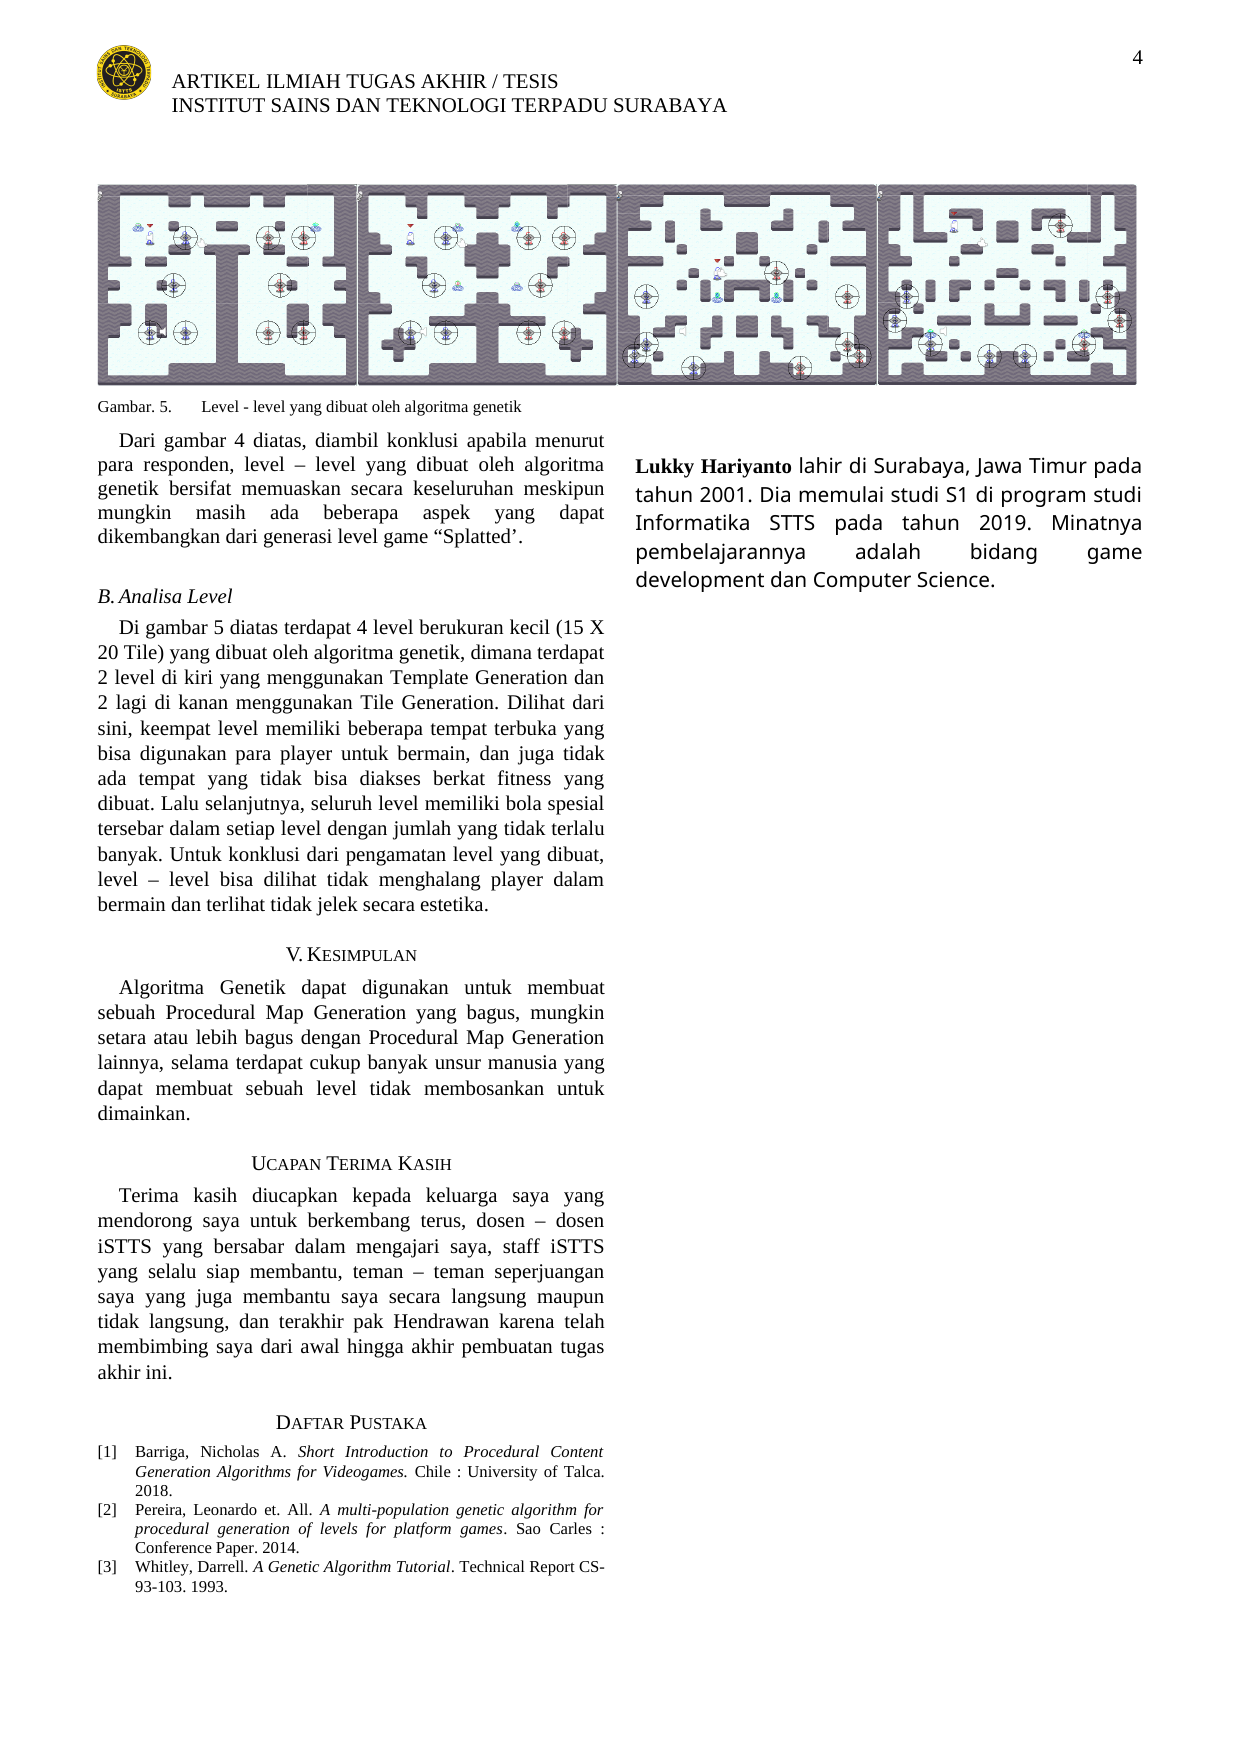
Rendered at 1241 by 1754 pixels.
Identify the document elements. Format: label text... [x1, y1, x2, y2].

subtitle Analisa Level [97, 584, 605, 608]
text Whitley, Darrell. A Genetic Algorithm Tutorial. Technical Report CS-93-103. 1993. [97, 1557, 605, 1596]
text Lukky Hariyanto lahir di Surabaya, Jawa Timur pada tahun 2001. Dia memulai studi S1 di program studi Informatika STTS pada tahun 2019. Minatnya pembelajarannya adalah bidang game development dan Computer Science. [635, 452, 1143, 594]
text Barriga, Nicholas A. Short Introduction to Procedural Content Generation Algorithms for Videogames. Chile : University of Talca. 2018. [97, 1442, 605, 1500]
text Pereira, Leonardo et. All. A multi-population genetic algorithm for procedural generation of levels for platform games. Sao Carles : Conference Paper. 2014. [97, 1500, 605, 1557]
text Algoritma Genetik dapat digunakan untuk membuat sebuah Procedural Map Generation yang bagus, mungkin setara atau lebih bagus dengan Procedural Map Generation lainnya, selama terdapat cukup banyak unsur manusia yang dapat membuat sebuah level tidak membosankan untuk dimainkan. [97, 974, 605, 1125]
picture [97, 184, 1137, 386]
text Daftar Pustaka [97, 1410, 605, 1434]
text Terima kasih diucapkan kepada keluarga saya yang mendorong saya untuk berkembang terus, dosen – dosen iSTTS yang bersabar dalam mengajari saya, staff iSTTS yang selalu siap membantu, teman – teman seperjuangan saya yang juga membantu saya secara langsung maupun tidak langsung, dan terakhir pak Hendrawan karena telah membimbing saya dari awal hingga akhir pembuatan tugas akhir ini. [97, 1183, 605, 1384]
subtitle Ucapan Terima Kasih [97, 1151, 605, 1175]
subtitle Kesimpulan [97, 942, 605, 966]
picture [96, 45, 152, 100]
text Di gambar 5 diatas terdapat 4 level berukuran kecil (15 X 20 Tile) yang dibuat oleh algoritma genetik, dimana terdapat 2 level di kiri yang menggunakan Template Generation dan 2 lagi di kanan menggunakan Tile Generation. Dilihat dari sini, keempat level memiliki beberapa tempat terbuka yang bisa digunakan para player untuk bermain, dan juga tidak ada tempat yang tidak bisa diakses berkat fitness yang dibuat. Lalu selanjutnya, seluruh level memiliki bola spesial tersebar dalam setiap level dengan jumlah yang tidak terlalu banyak. Untuk konklusi dari pengamatan level yang dibuat, level – level bisa dilihat tidak menghalang player dalam bermain dan terlihat tidak jelek secara estetika. [97, 615, 605, 916]
text Dari gambar 4 diatas, diambil konklusi apabila menurut para responden, level – level yang dibuat oleh algoritma genetik bersifat memuaskan secara keseluruhan meskipun mungkin masih ada beberapa aspek yang dapat dikembangkan dari generasi level game “Splatted’. [97, 426, 605, 548]
